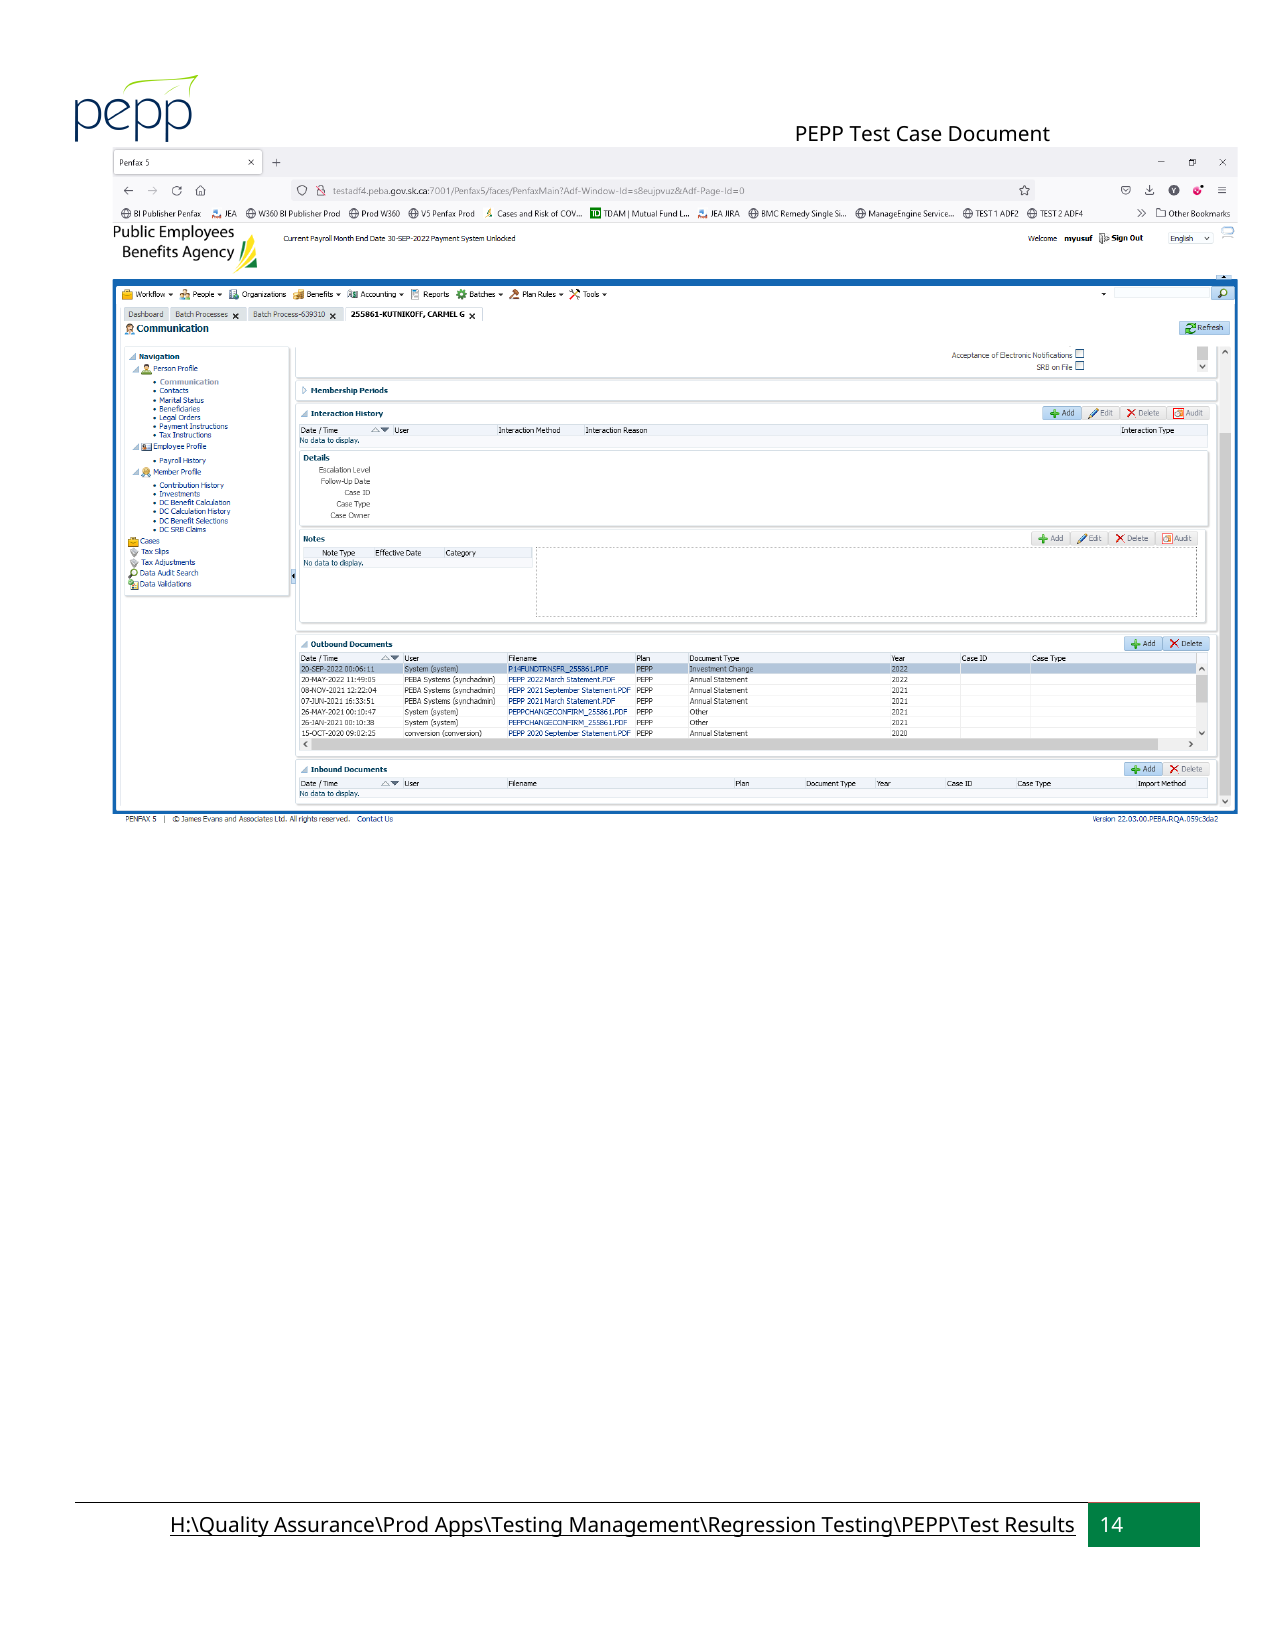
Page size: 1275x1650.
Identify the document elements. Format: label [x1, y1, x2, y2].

picture [112, 147, 1238, 824]
picture [75, 75, 199, 142]
